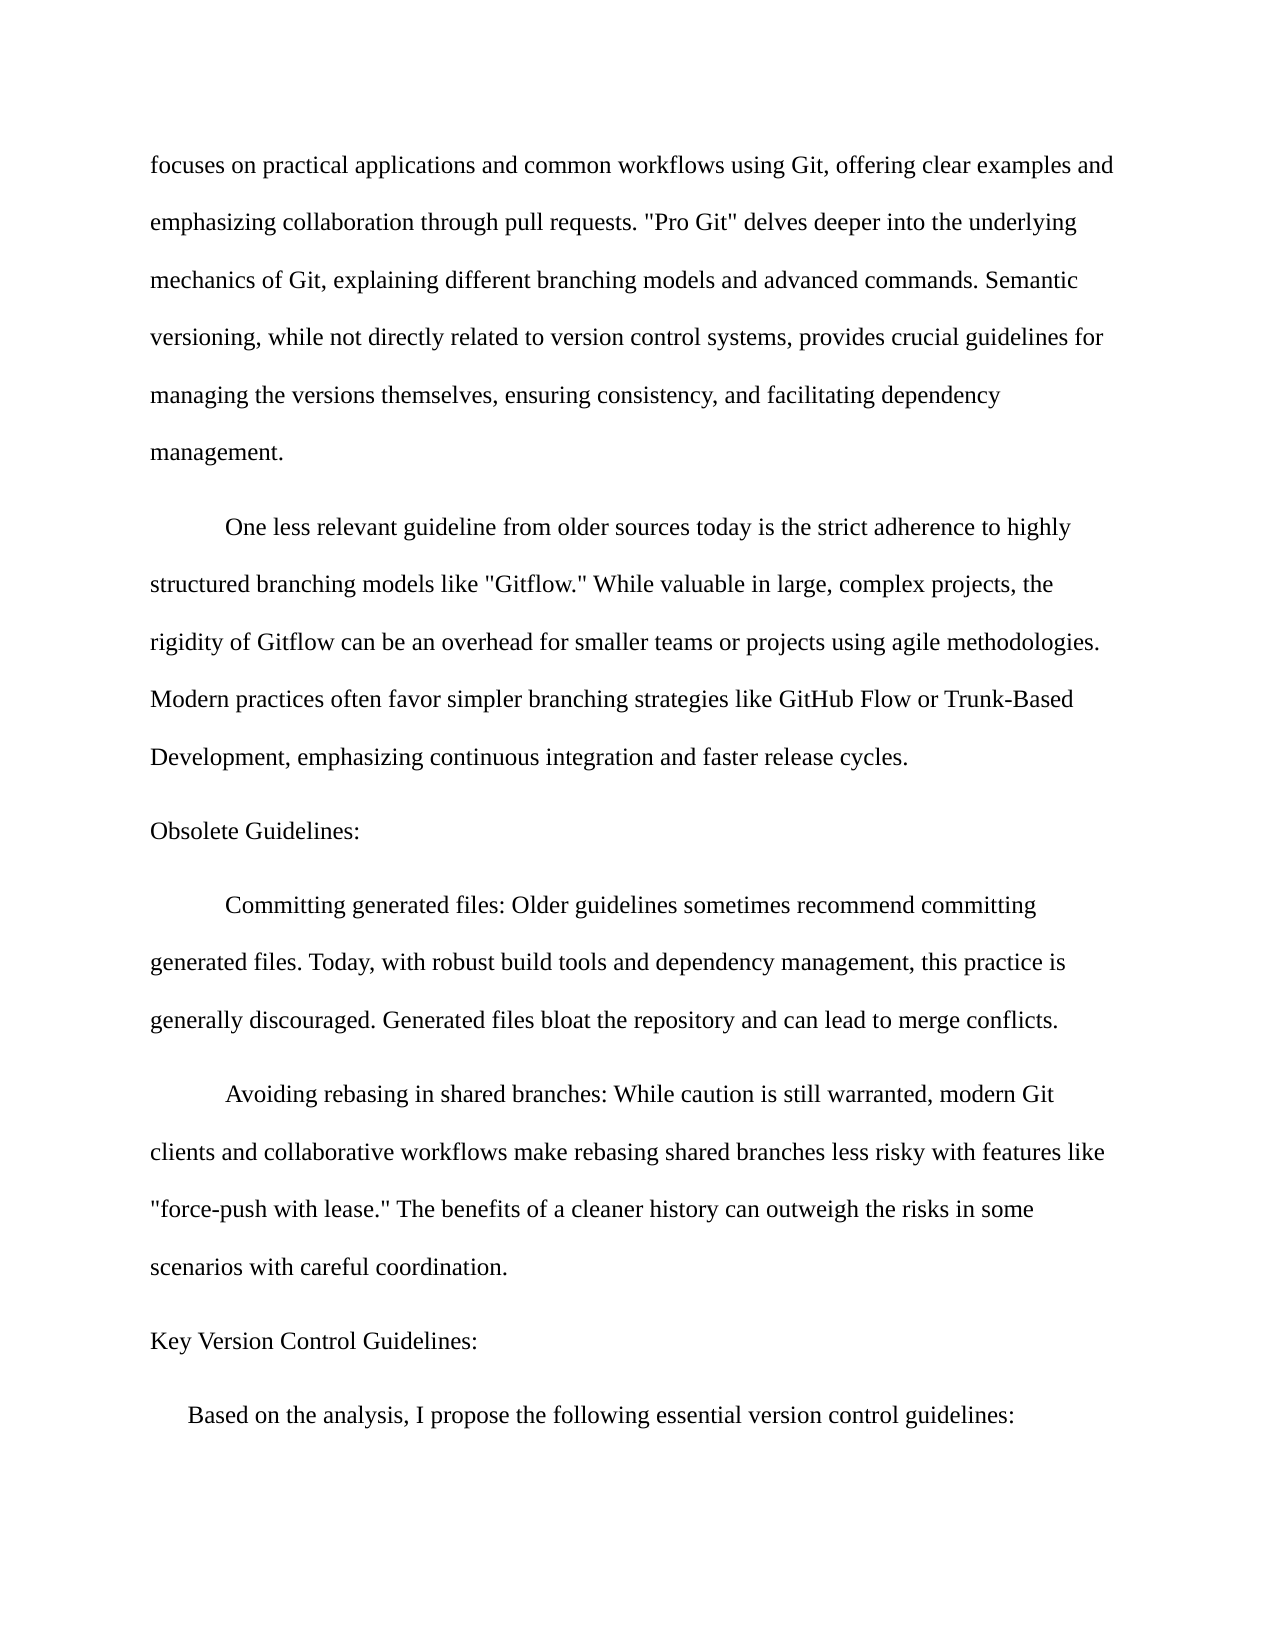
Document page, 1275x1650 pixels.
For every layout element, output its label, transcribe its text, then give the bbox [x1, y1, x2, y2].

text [150, 150, 1125, 466]
text Avoiding rebasing in shared branches: While caution is still warranted, modern Git clients and collaborative workflows make rebasing shared branches less risky with features like "force-push with lease." The benefits of a cleaner history can outweigh the risks in some scenarios with careful coordination. [150, 1079, 1125, 1280]
text Committing generated files: Older guidelines sometimes recommend committing generated files. Today, with robust build tools and dependency management, this practice is generally discouraged. Generated files bloat the repository and can lead to merge conflicts. [150, 890, 1125, 1034]
text Based on the analysis, I propose the following essential version control guidelines: [150, 1400, 1125, 1429]
text One less relevant guideline from older sources today is the strict adherence to highly structured branching models like "Gitflow." While valuable in large, complex projects, the rigidity of Gitflow can be an overhead for smaller teams or projects using agile methodologies. Modern practices often favor simpler branching strategies like GitHub Flow or Trunk-Based Development, emphasizing continuous integration and faster release cycles. [150, 512, 1125, 770]
text Key Version Control Guidelines: [150, 1326, 1125, 1354]
text Obsolete Guidelines: [150, 816, 1125, 844]
